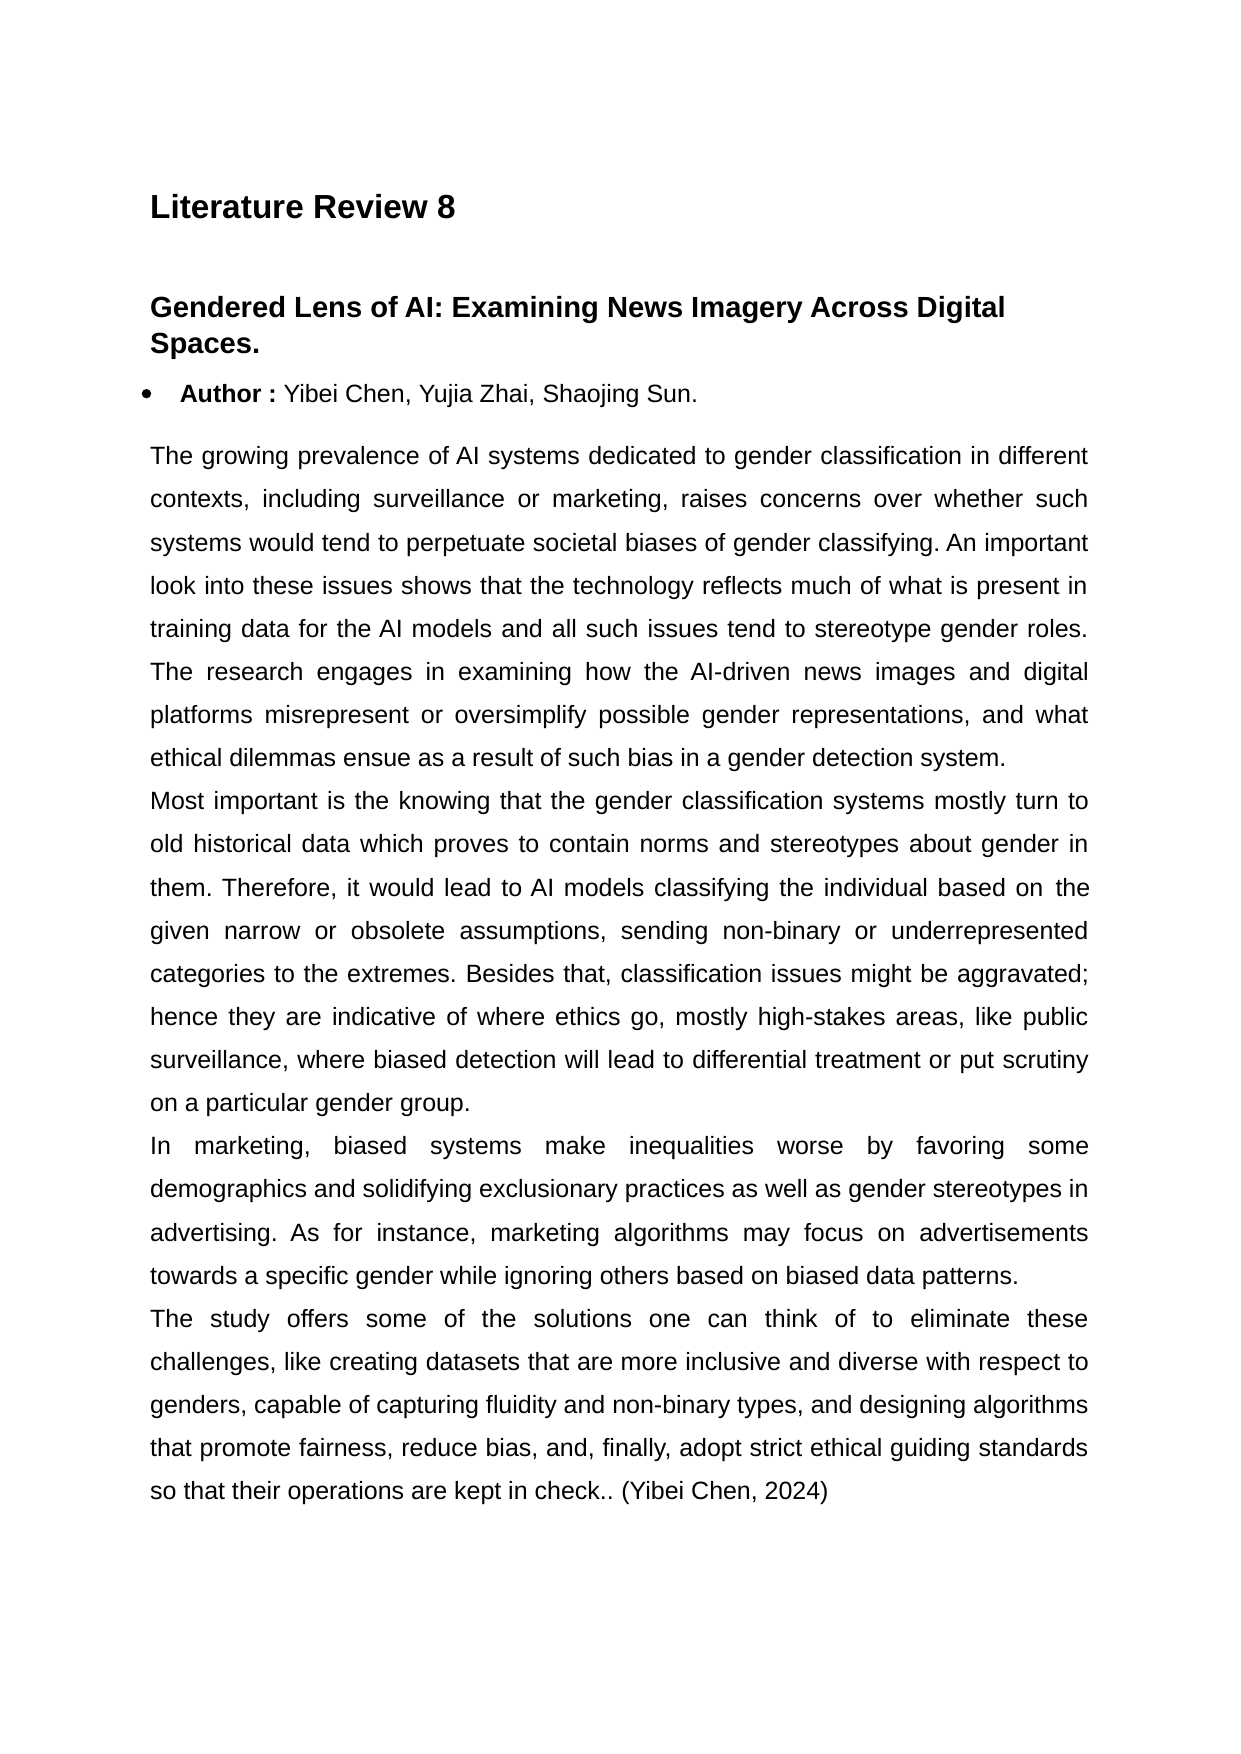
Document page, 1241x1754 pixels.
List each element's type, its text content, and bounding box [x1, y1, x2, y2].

text Gendered Lens of AI: Examining News Imagery Across Digital Spaces. [150, 290, 1090, 360]
list The study offers some of the solutions one can think of to eliminate these challenges, like creating datasets that are more inclusive and diverse with respect to genders, capable of capturing fluidity and non-binary types, and designing algorithms that promote fairness, reduce bias, and, finally, adopt strict ethical guiding standards so that their operations are kept in check.. [150, 1304, 1090, 1505]
subtitle Literature Review 8 [150, 187, 1090, 226]
list Most important is the knowing that the gender classification systems mostly turn to old historical data which proves to contain norms and stereotypes about gender in them. Therefore, it would lead to AI models classifying the individual based on­ the given narrow or obsolete assumptions, sending non-binary or underrepresented categories to the extremes. Besides that, classification issues might be aggravated; hence they are indicative of where ethics go, mostly high-stakes areas, like public surveillance, where biased detection will lead to differential treatment or put scrutiny on a particular gender group. [150, 786, 1090, 1117]
list Author : Yibei Chen, Yujia Zhai, Shaojing Sun. [142, 379, 1090, 408]
list The growing prevalence of AI systems dedicated to gender classification in different contexts, including surveillance or marketing, raises concerns over whether such systems would tend to perpetuate societal biases of gender classifying. An important look into these issues shows that the technology reflects much of what is present in training data for the AI models and all such issues tend to stereotype gender roles. The research engages in examining how the AI-driven news images and digital platforms misrepresent or oversimplify possible gender representations, and what ethical dilemmas ensue as a result of such bias in a gender detection system. [150, 441, 1090, 772]
list In marketing, biased systems make inequalities worse by favoring some demographics and solidifying exclusionary practices as well as gender stereotypes in advertising. As for instance, marketing algorithms may focus on advertisements towards a specific gender while ignoring others based on biased data patterns. [150, 1131, 1090, 1289]
